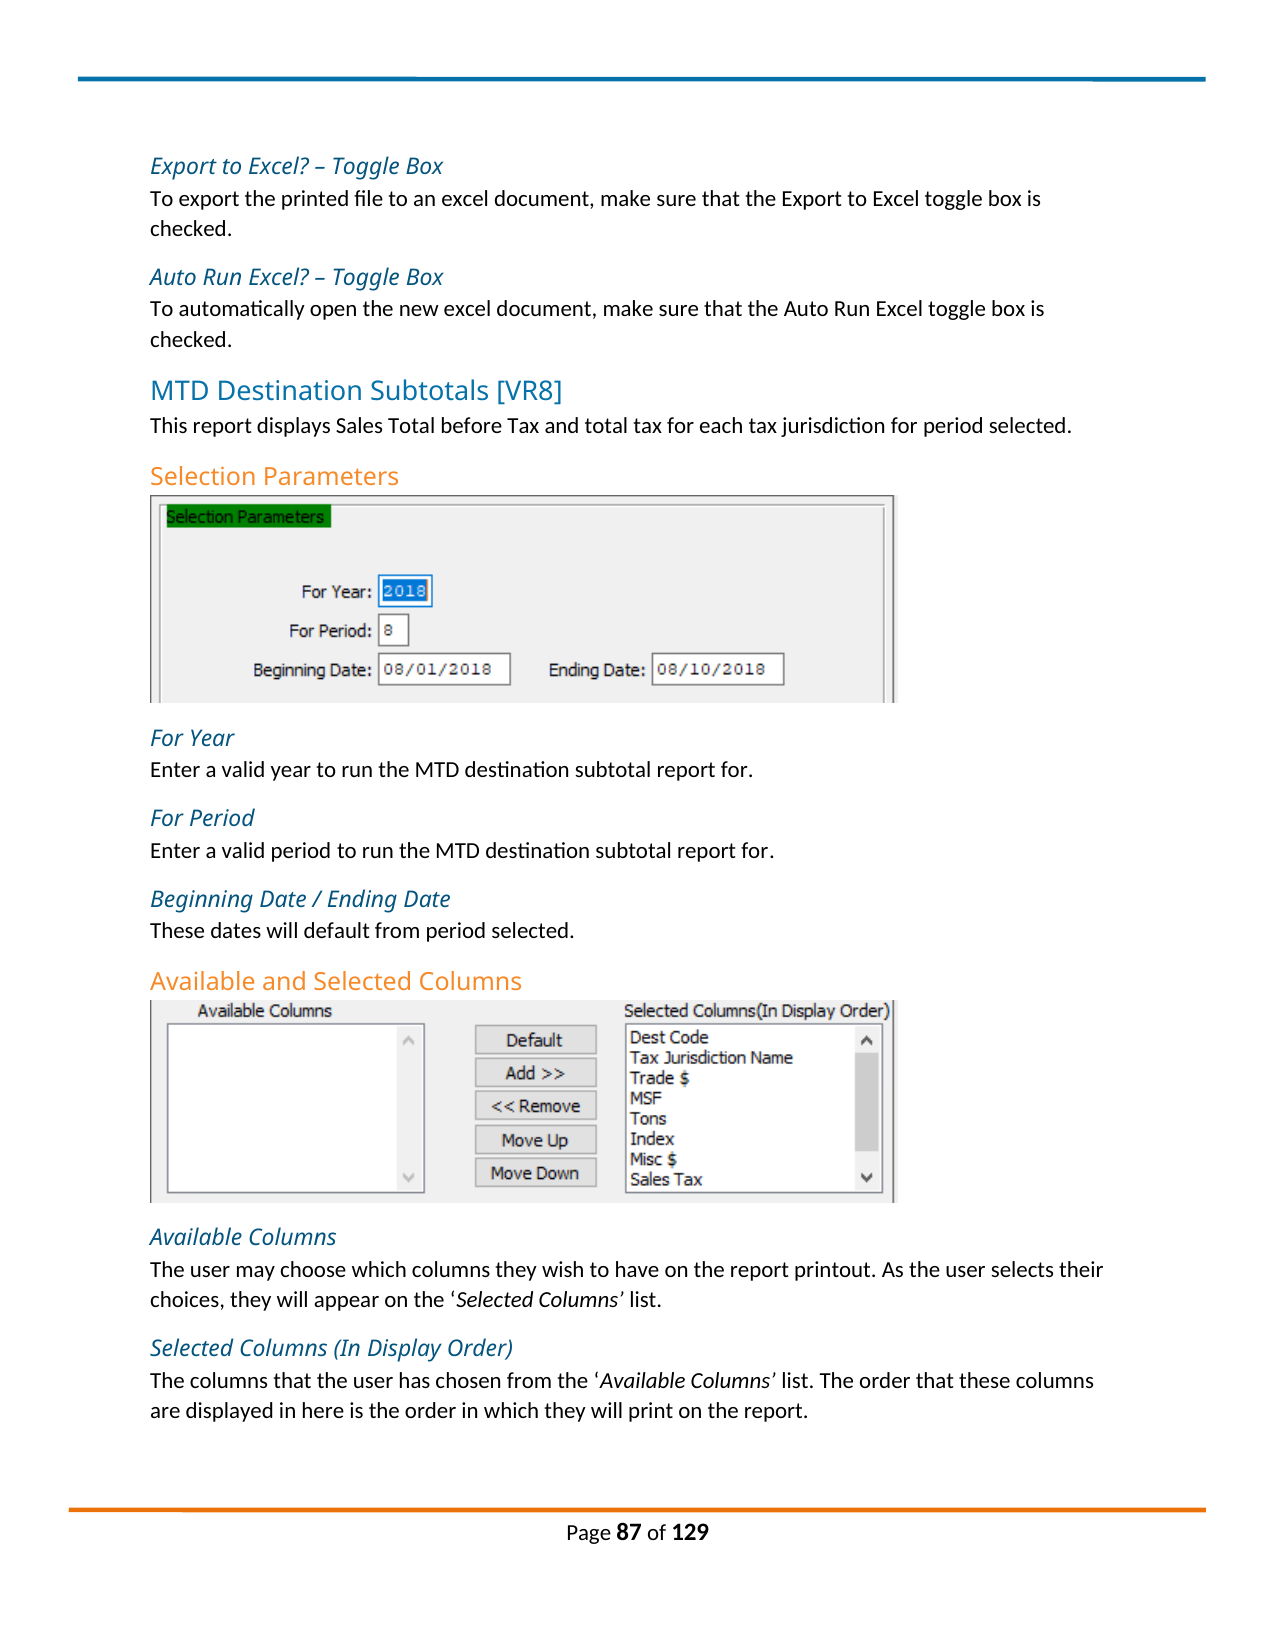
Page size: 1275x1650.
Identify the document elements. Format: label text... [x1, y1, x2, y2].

subtitle Selected Columns (In Display Order) [150, 1332, 1125, 1363]
subtitle Selection Parameters [150, 458, 1125, 492]
text Enter a valid year to run the MTD destination subtotal report for. [150, 755, 1125, 783]
picture [150, 1000, 899, 1203]
subtitle For Year [150, 722, 1125, 753]
text Enter a valid period to run the MTD destination subtotal report for. [150, 836, 1125, 864]
subtitle Export to Excel? – Toggle Box [150, 150, 1125, 181]
subtitle For Period [150, 802, 1125, 833]
text To export the printed file to an excel document, make sure that the Export to Excel toggle box is checked. [150, 184, 1125, 242]
subtitle Beginning Date / Ending Date [150, 883, 1125, 914]
text These dates will default from period selected. [150, 917, 1125, 944]
subtitle MTD Destination Subtotals [VR8] [150, 372, 1125, 408]
text This report displays Sales Total before Tax and total tax for each tax jurisdiction for period selected. [150, 411, 1125, 439]
text To automatically open the new excel document, make sure that the Auto Run Excel toggle box is checked. [150, 294, 1125, 353]
subtitle Auto Run Excel? – Toggle Box [150, 261, 1125, 292]
subtitle Available Columns [150, 1221, 1125, 1253]
text The user may choose which columns they wish to have on the report printout. As the user selects their choices, they will appear on the ‘Selected Columns’ list. [150, 1255, 1125, 1313]
subtitle Available and Selected Columns [150, 963, 1125, 997]
picture [150, 495, 899, 703]
text The columns that the user has chosen from the ‘Available Columns’ list. The order that these columns are displayed in here is the order in which they will print on the report. [150, 1366, 1125, 1424]
